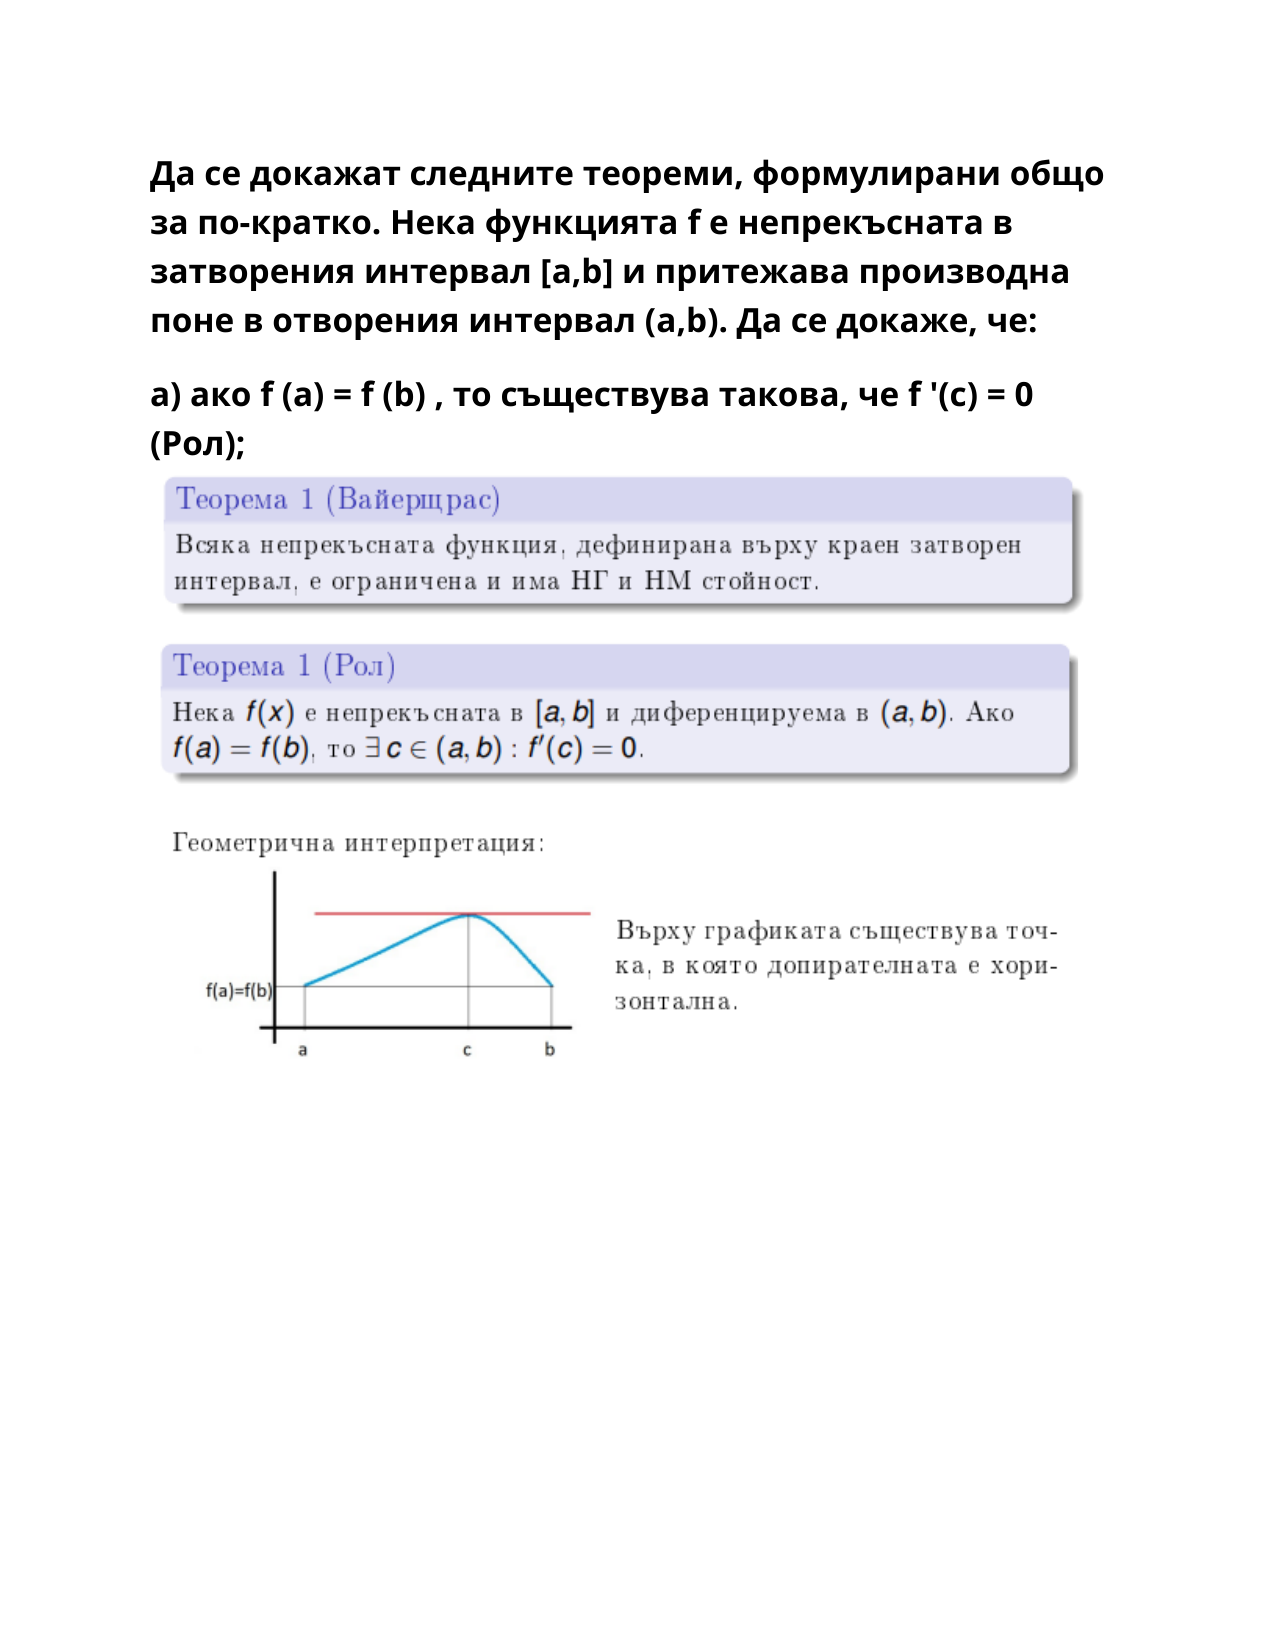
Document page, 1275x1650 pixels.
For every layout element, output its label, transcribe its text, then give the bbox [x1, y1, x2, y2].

picture [150, 468, 1085, 618]
subtitle Да се докажат следните теореми, формулирани общо за по-кратко. Нека функцията f е непрекъсната в затворения интервал [a,b] и притежава производна поне в отворения интервал (a,b). Да се докаже, че: [150, 150, 1125, 342]
picture [150, 636, 1079, 1066]
subtitle а) ако f (a) = f (b) , то съществува такова, че f '(c) = 0 (Рол); [150, 371, 1125, 465]
